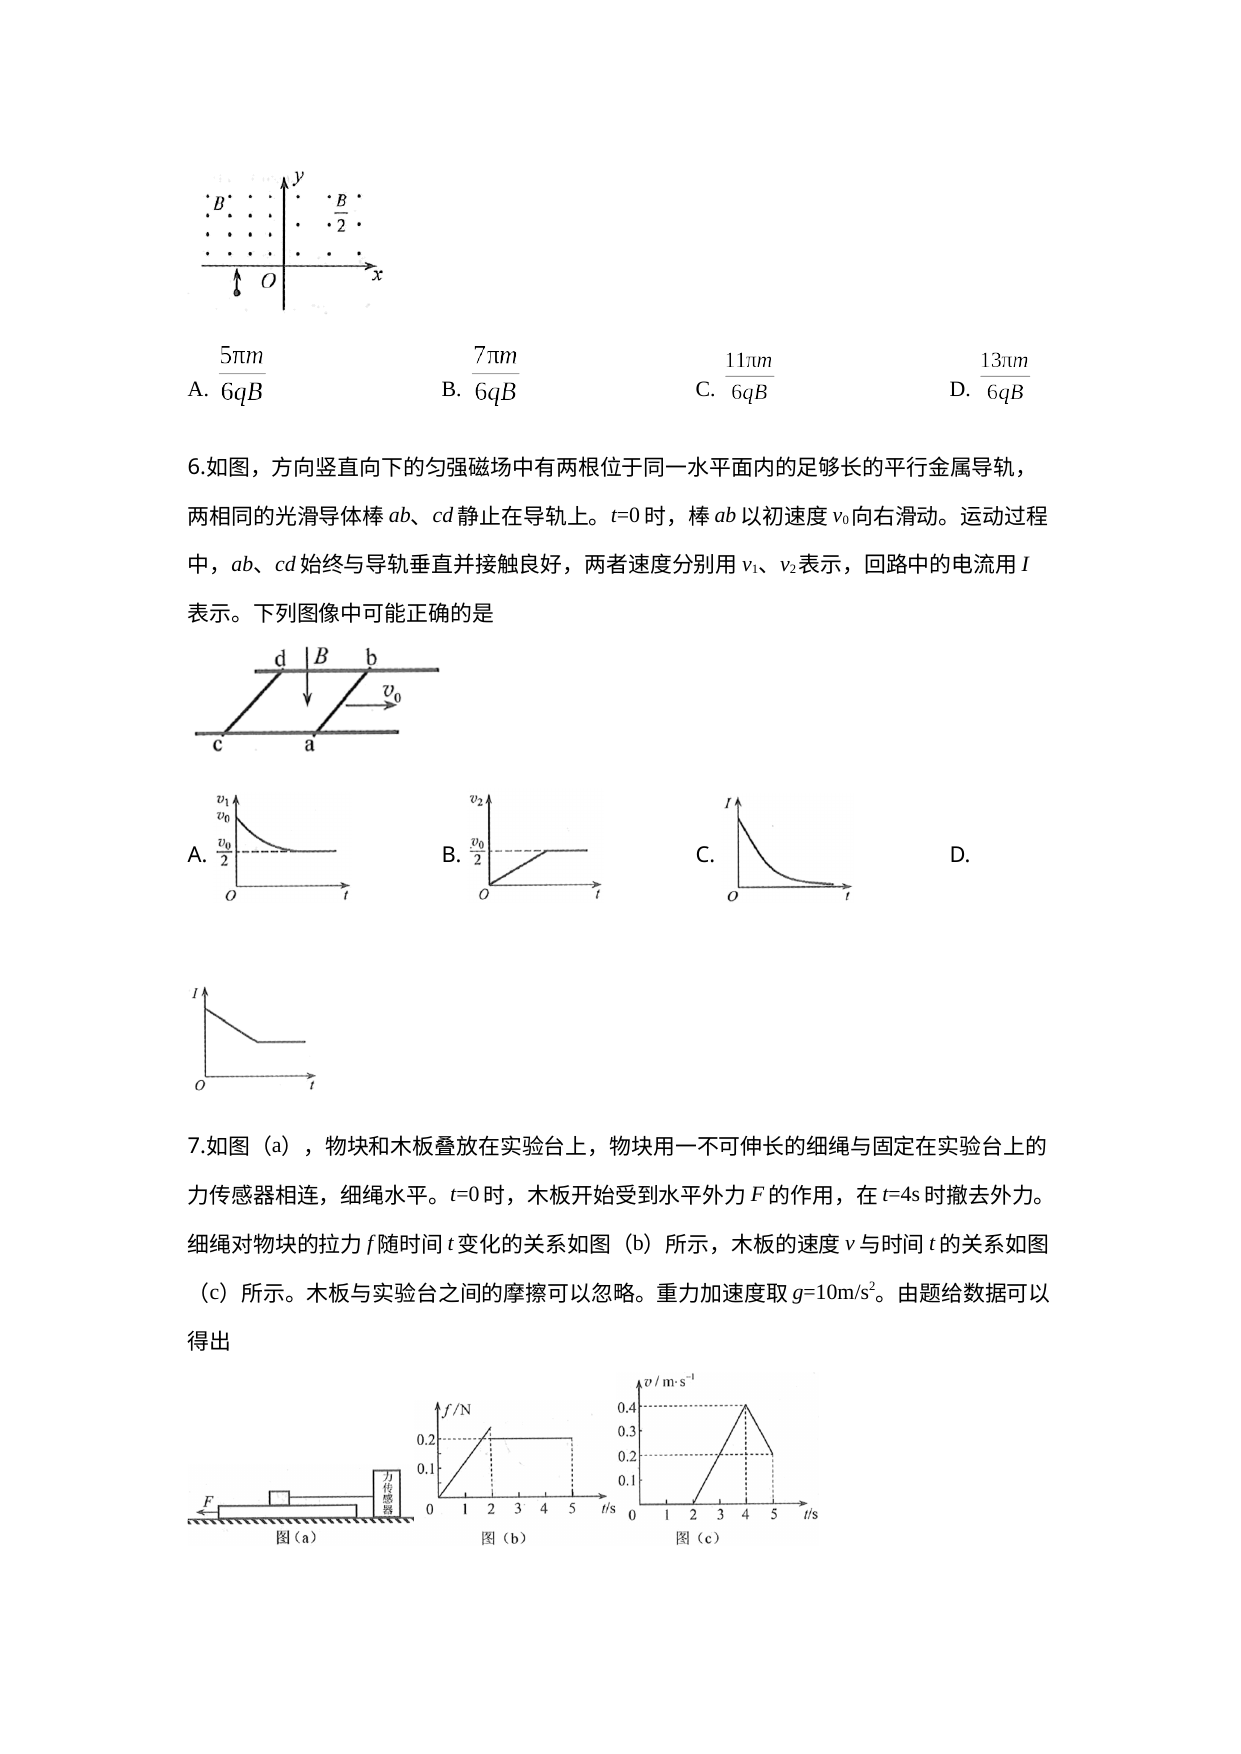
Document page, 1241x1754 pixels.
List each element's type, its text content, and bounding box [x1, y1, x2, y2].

picture [720, 793, 854, 903]
picture [187, 644, 443, 754]
picture [187, 162, 399, 316]
picture [187, 1372, 819, 1546]
picture [467, 788, 605, 903]
text A. B. C. D. [187, 339, 1053, 437]
picture [213, 792, 353, 903]
text A. B. C. D. [187, 789, 1053, 1114]
picture [187, 983, 319, 1094]
text 7.如图（a），物块和木板叠放在实验台上，物块用一不可伸长的细绳与固定在实验台上的力传感器相连，细绳水平。t=0时，木板开始受到水平外力F的作用，在t=4s时撤去外力。细绳对物块的拉力f随时间t变化的关系如图（b）所示，木板的速度v与时间t的关系如图（c）所示。木板与实验台之间的摩擦可以忽略。重力加速度取g=10m/s2。由题给数据可以得出 [187, 1129, 1053, 1356]
text 6.如图，方向竖直向下的匀强磁场中有两根位于同一水平面内的足够长的平行金属导轨，两相同的光滑导体棒ab、cd静止在导轨上。t=0时，棒ab以初速度v0向右滑动。运动过程中，ab、cd始终与导轨垂直并接触良好，两者速度分别用v1、v2表示，回路中的电流用I表示。下列图像中可能正确的是 [187, 449, 1053, 628]
